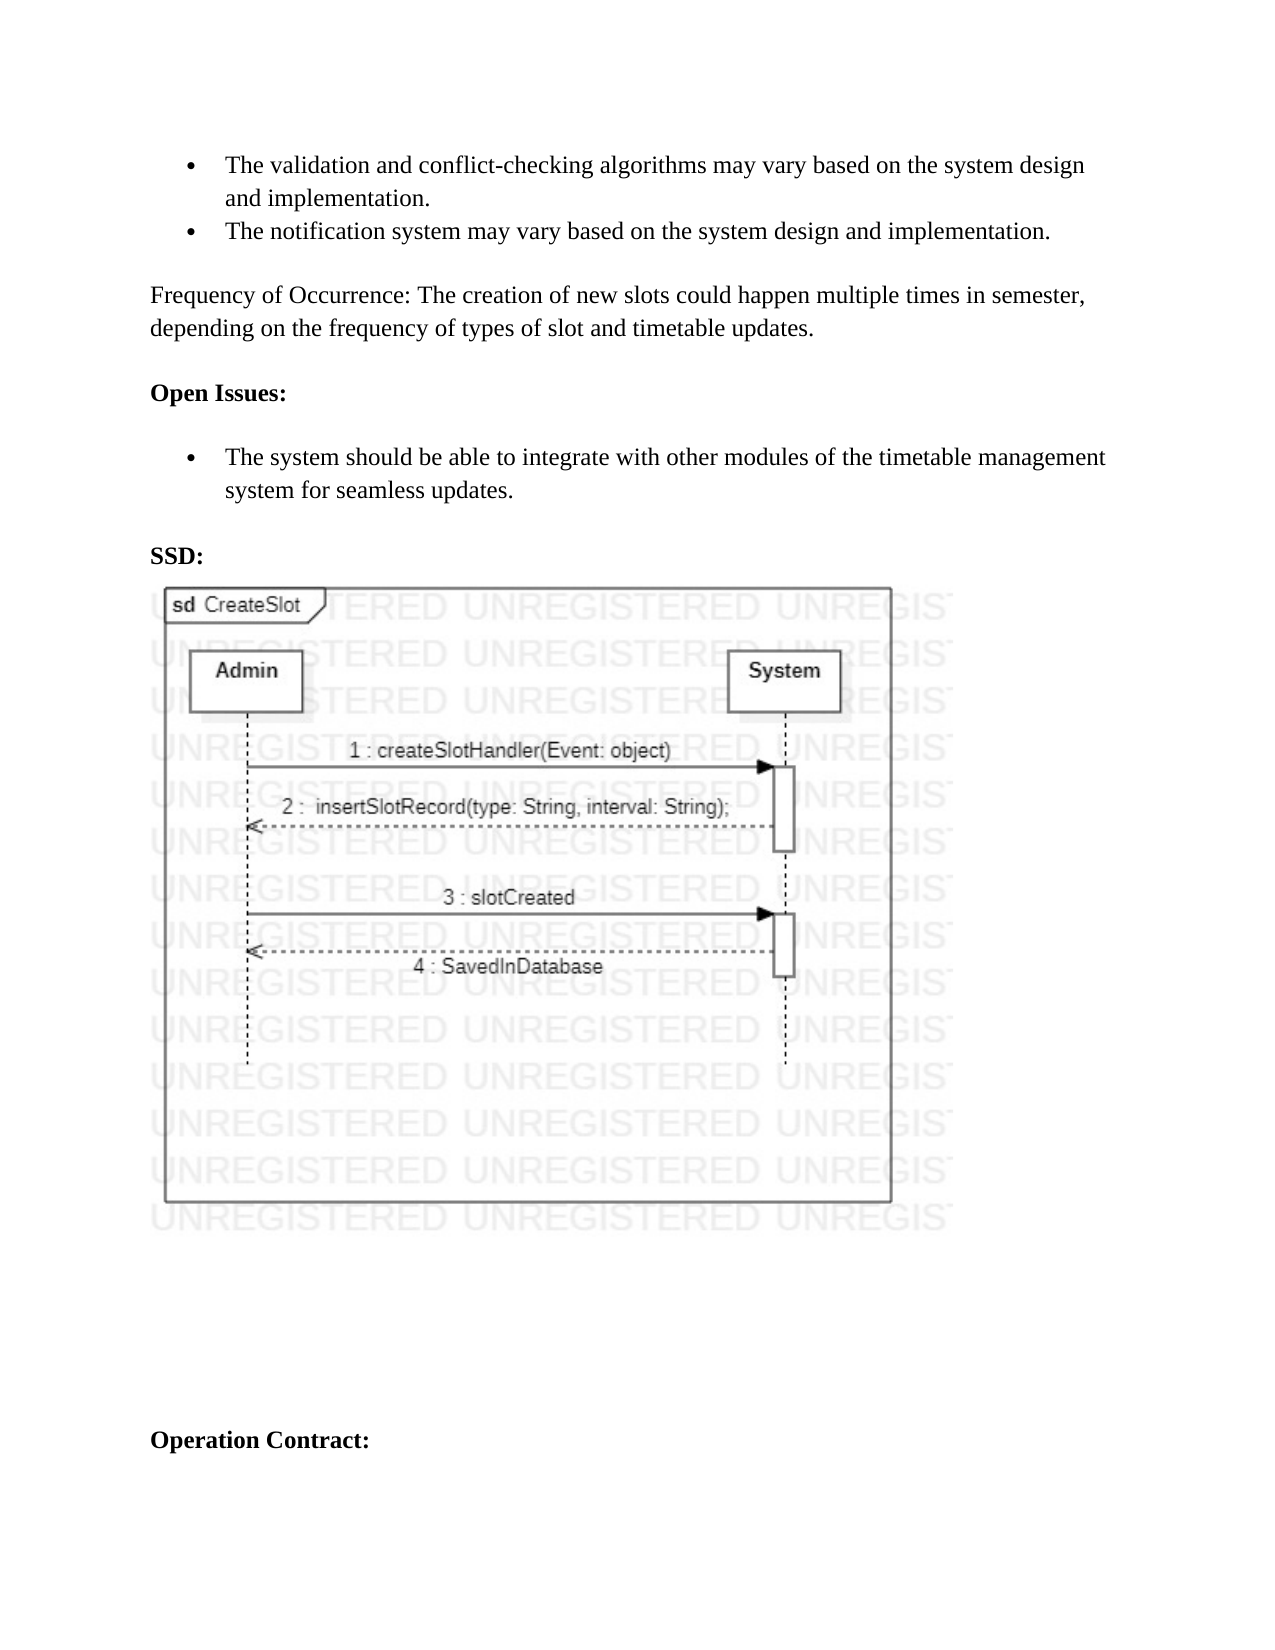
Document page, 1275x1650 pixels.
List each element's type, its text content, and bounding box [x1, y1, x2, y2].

text SSD: [150, 541, 1125, 570]
text Frequency of Occurrence: The creation of new slots could happen multiple times in semester, depending on the frequency of types of slot and timetable updates. [150, 280, 1125, 342]
list The system should be able to integrate with other modules of the timetable management system for seamless updates. [187, 442, 1125, 504]
text Operation Contract: [150, 1425, 1125, 1454]
list The validation and conflict-checking algorithms may vary based on the system design and implementation. [187, 150, 1125, 212]
list The notification system may vary based on the system design and implementation. [187, 216, 1125, 245]
text Open Issues: [150, 378, 1125, 406]
picture [150, 573, 954, 1265]
